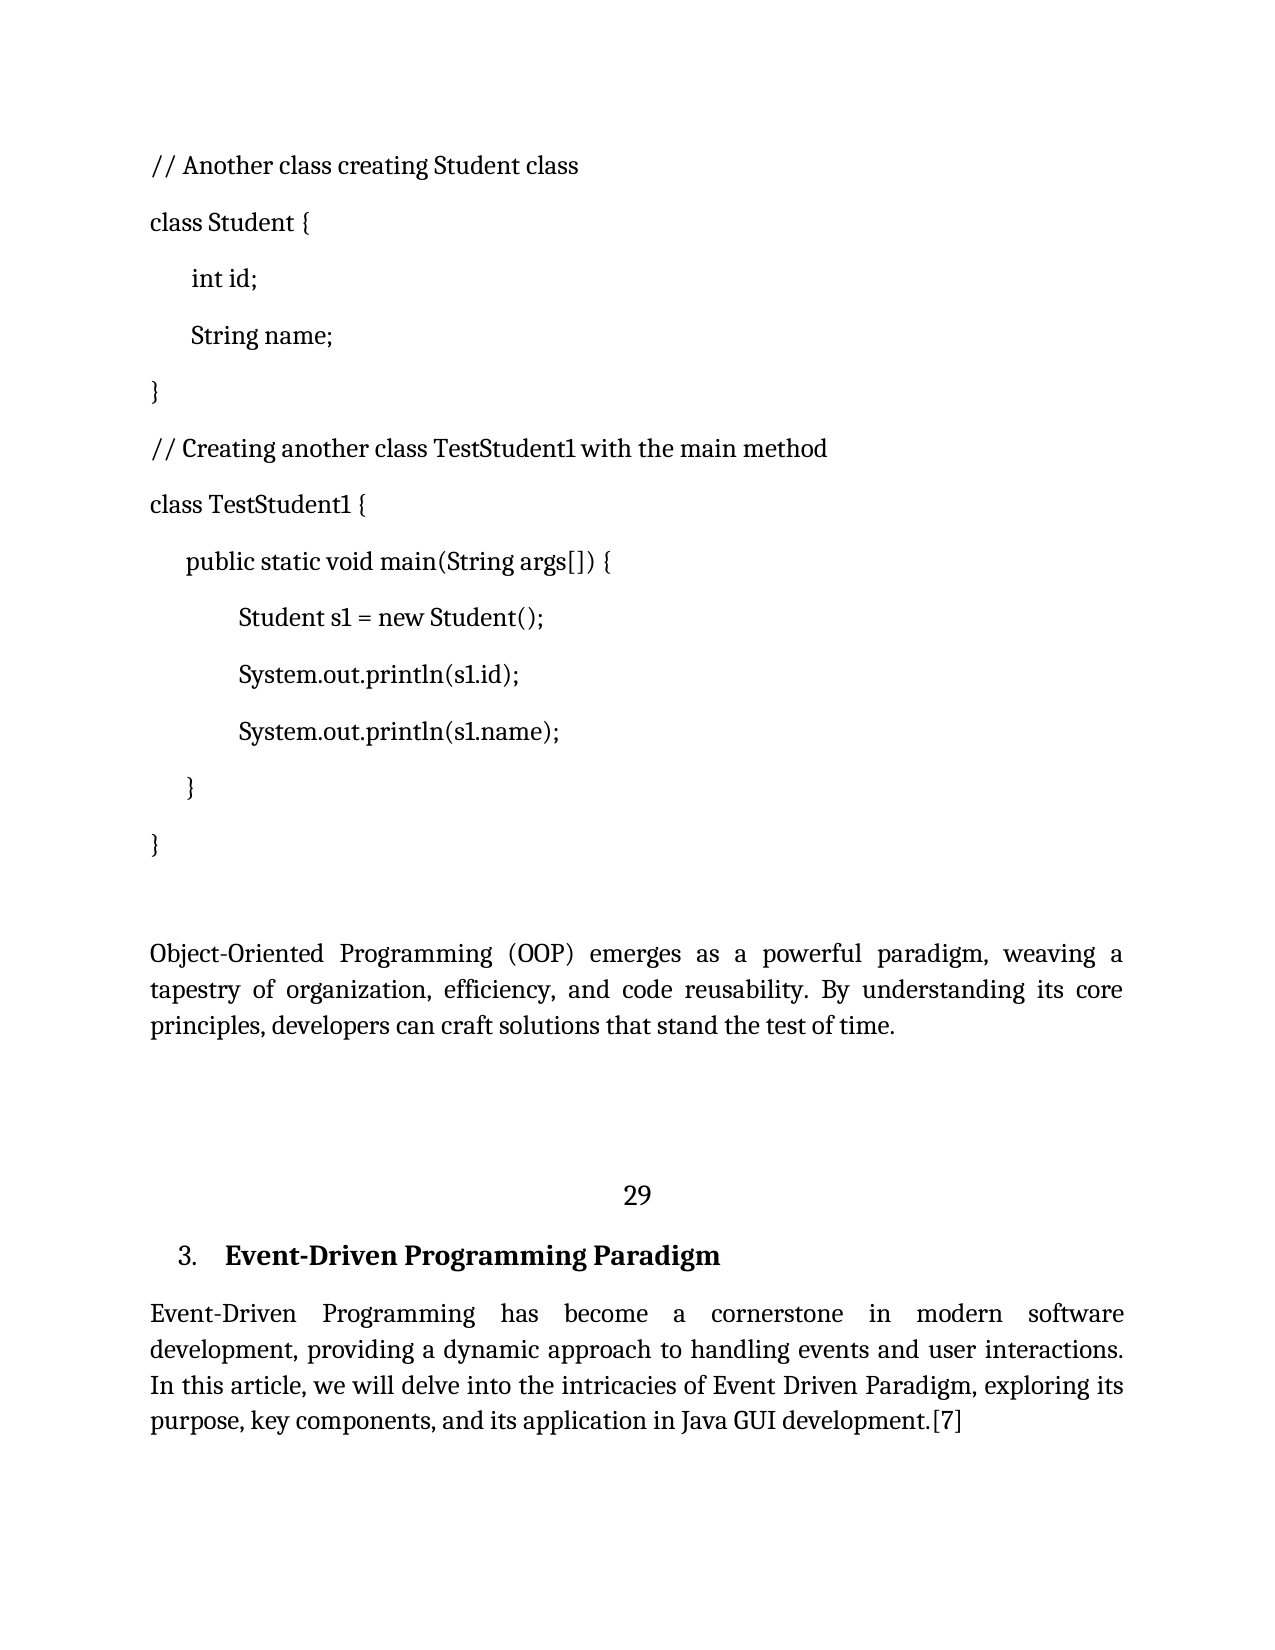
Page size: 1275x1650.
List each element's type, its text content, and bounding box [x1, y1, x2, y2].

text } [150, 772, 1125, 803]
text int id; [150, 263, 1125, 294]
text class Student { [150, 207, 1125, 238]
text 29 [150, 1179, 1125, 1213]
text } [150, 829, 1125, 860]
text Object-Oriented Programming (OOP) emerges as a powerful paradigm, weaving a tapestry of organization, efficiency, and code reusability. By understanding its core principles, developers can craft solutions that stand the test of time. [150, 938, 1125, 1041]
text Event-Driven Programming has become a cornerstone in modern software development, providing a dynamic approach to handling events and user interactions. In this article, we will delve into the intricacies of Event Driven Paradigm, exploring its purpose, key components, and its application in Java GUI development.[7] [150, 1298, 1125, 1437]
text } [150, 376, 1125, 407]
text // Creating another class TestStudent1 with the main method [150, 433, 1125, 464]
text class TestStudent1 { [150, 489, 1125, 521]
list Event-Driven Programming Paradigm [187, 1239, 1125, 1272]
text System.out.println(s1.name); [150, 716, 1125, 747]
text Student s1 = new Student(); [150, 602, 1125, 634]
text // Another class creating Student class [150, 150, 1125, 181]
text String name; [150, 320, 1125, 351]
text System.out.println(s1.id); [150, 659, 1125, 690]
text public static void main(String args[]) { [150, 546, 1125, 577]
